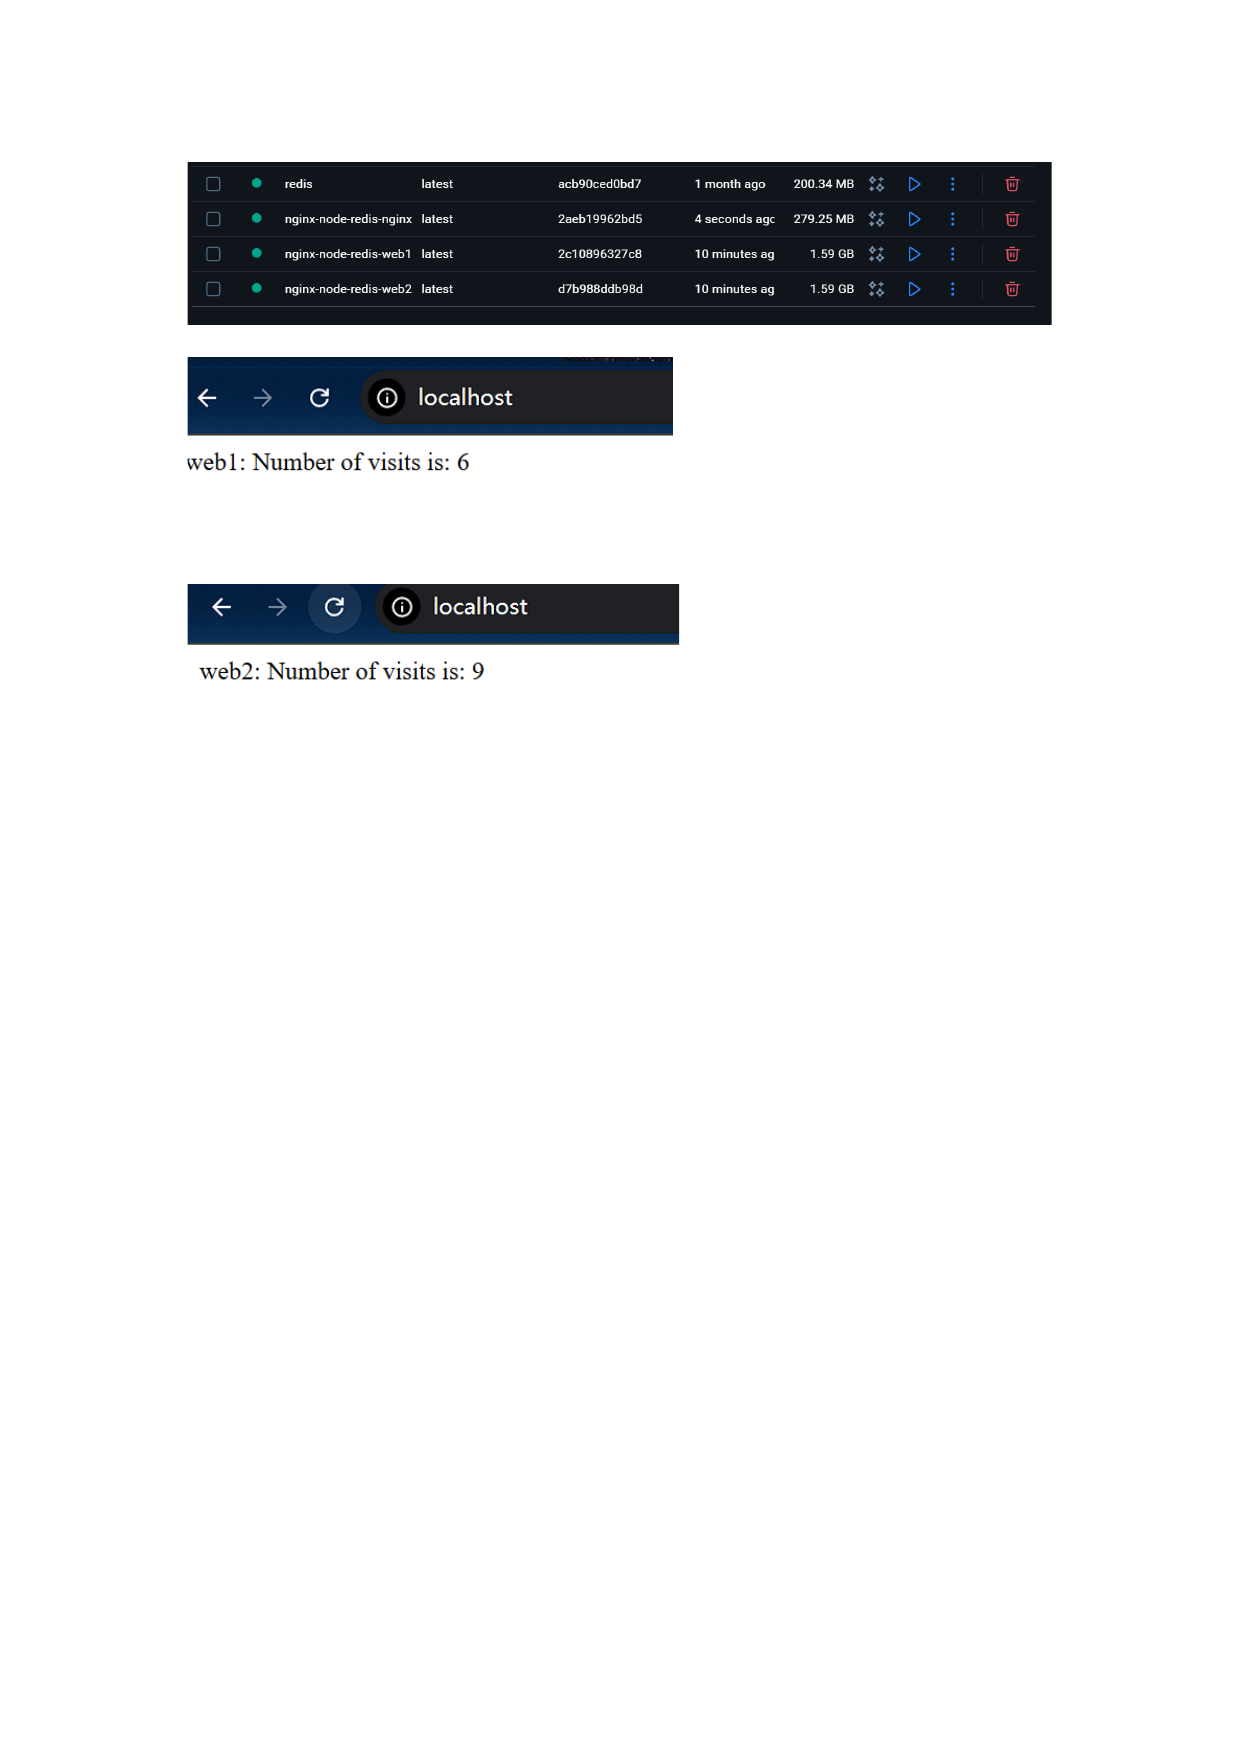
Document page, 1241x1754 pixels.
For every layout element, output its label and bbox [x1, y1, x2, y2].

picture [187, 162, 1052, 325]
picture [187, 357, 673, 577]
picture [187, 584, 680, 780]
